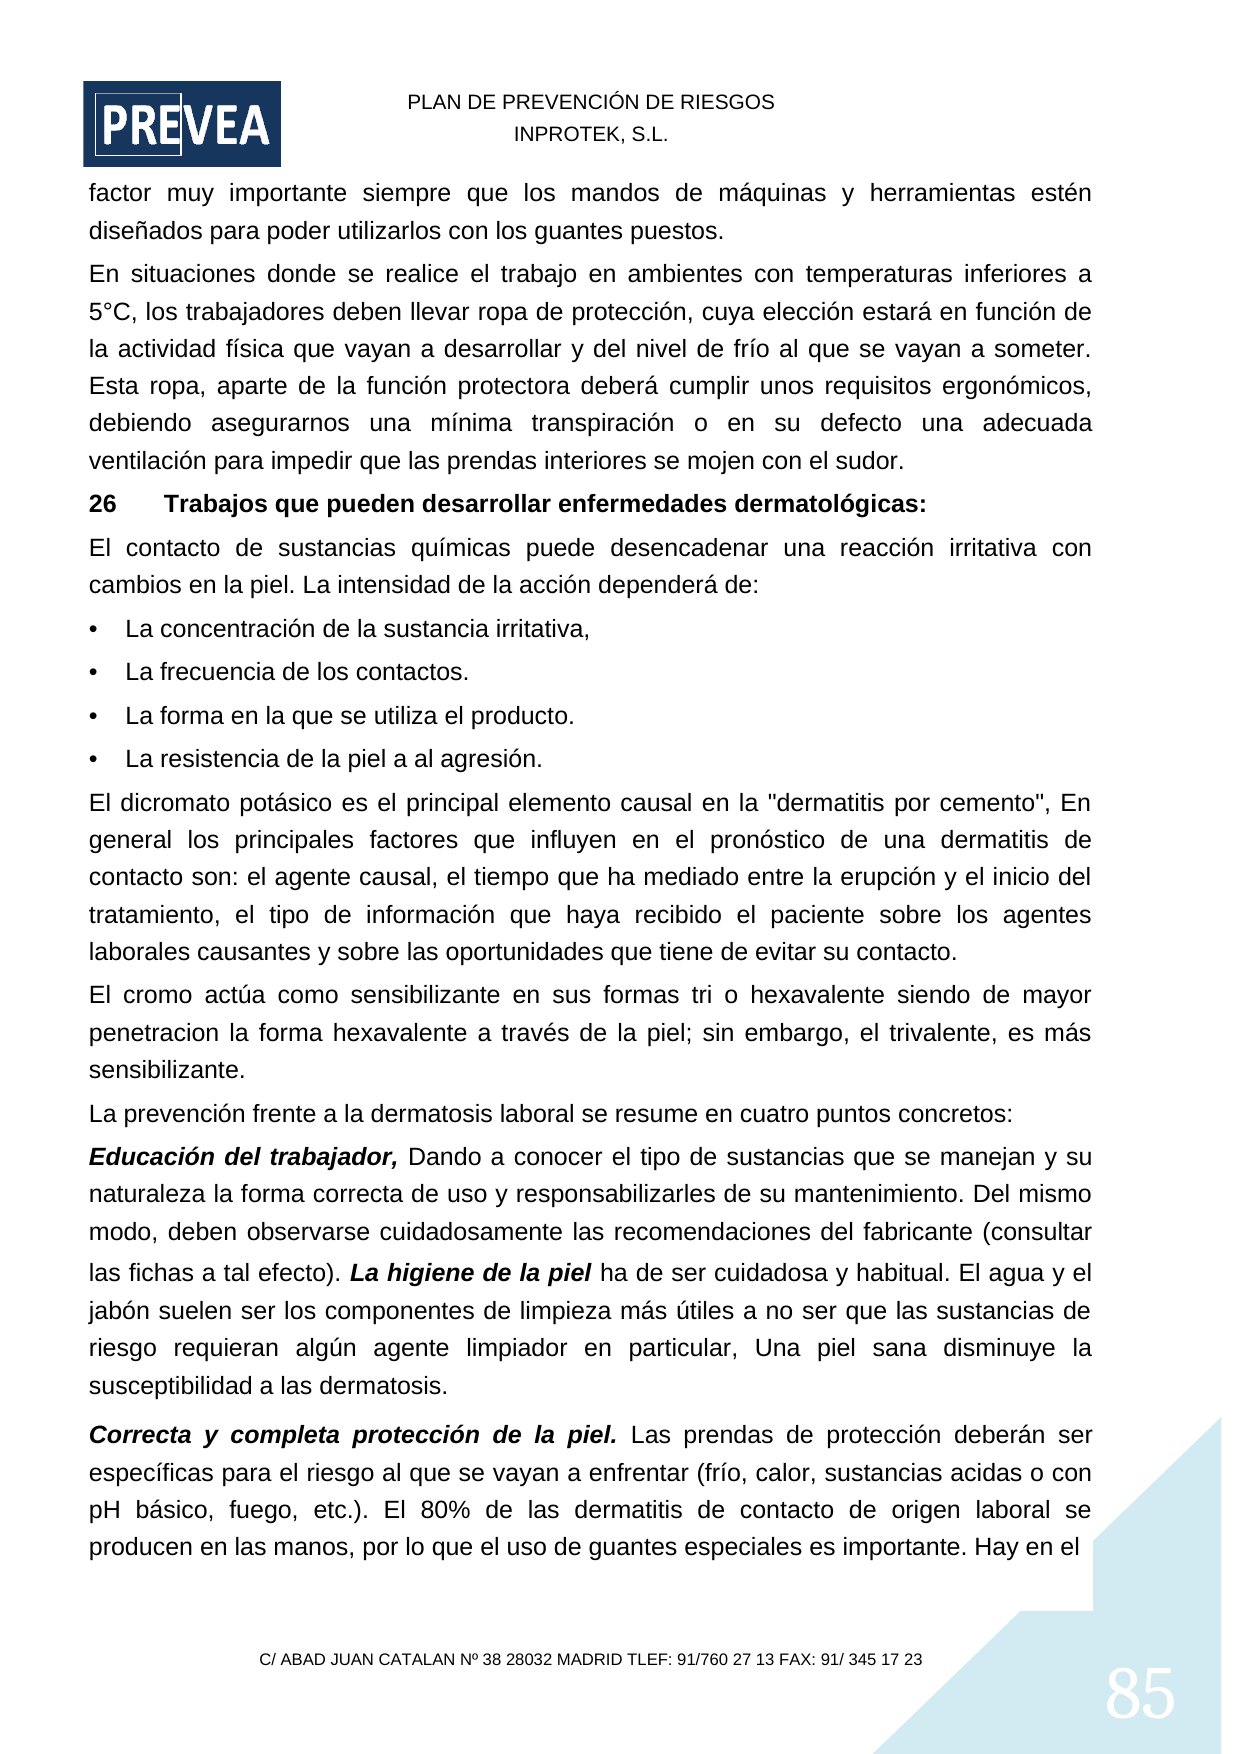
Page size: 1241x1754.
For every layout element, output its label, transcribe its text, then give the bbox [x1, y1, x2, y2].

text • La frecuencia de los contactos. [89, 657, 1093, 686]
text El cromo actúa como sensibilizante en sus formas tri o hexavalente siendo de mayor penetracion la forma hexavalente a través de la piel; sin embargo, el trivalente, es más sensibilizante. [89, 980, 1093, 1084]
text factor muy importante siempre que los mandos de máquinas y herramientas estén diseñados para poder utilizarlos con los guantes puestos. [89, 178, 1093, 244]
text • La forma en la que se utiliza el producto. [89, 701, 1093, 729]
text Educación del trabajador, Dando a conocer el tipo de sustancias que se manejan y su naturaleza la forma correcta de uso y responsabilizarles de su mantenimiento. Del mismo modo, deben observarse cuidadosamente las recomendaciones del fabricante (consultar las fichas a tal efecto). La higiene de la piel ha de ser cuidadosa y habitual. El agua y el jabón suelen ser los componentes de limpieza más útiles a no ser que las sustancias de riesgo requieran algún agente limpiador en particular, Una piel sana disminuye la susceptibilidad a las dermatosis. [89, 1142, 1093, 1399]
text 26 Trabajos que pueden desarrollar enfermedades dermatológicas: [89, 489, 1093, 518]
picture [83, 81, 281, 167]
text En situaciones donde se realice el trabajo en ambientes con temperaturas inferiores a 5°C, los trabajadores deben llevar ropa de protección, cuya elección estará en función de la actividad física que vayan a desarrollar y del nivel de frío al que se vayan a someter. Esta ropa, aparte de la función protectora deberá cumplir unos requisitos ergonómicos, debiendo asegurarnos una mínima transpiración o en su defecto una adecuada ventilación para impedir que las prendas interiores se mojen con el sudor. [89, 259, 1093, 474]
text Correcta y completa protección de la piel. Las prendas de protección deberán ser específicas para el riesgo al que se vayan a enfrentar (frío, calor, sustancias acidas o con pH básico, fuego, etc.). El 80% de las dermatitis de contacto de origen laboral se producen en las manos, por lo que el uso de guantes especiales es importante. Hay en el [89, 1420, 1093, 1561]
text • La concentración de la sustancia irritativa, [89, 613, 1093, 642]
text El contacto de sustancias químicas puede desencadenar una reacción irritativa con cambios en la piel. La intensidad de la acción dependerá de: [89, 533, 1093, 599]
text • La resistencia de la piel a al agresión. [89, 744, 1093, 773]
text El dicromato potásico es el principal elemento causal en la "dermatitis por cemento", En general los principales factores que influyen en el pronóstico de una dermatitis de contacto son: el agente causal, el tiempo que ha mediado entre la erupción y el inicio del tratamiento, el tipo de información que haya recibido el paciente sobre los agentes laborales causantes y sobre las oportunidades que tiene de evitar su contacto. [89, 788, 1093, 966]
text La prevención frente a la dermatosis laboral se resume en cuatro puntos concretos: [89, 1098, 1093, 1127]
